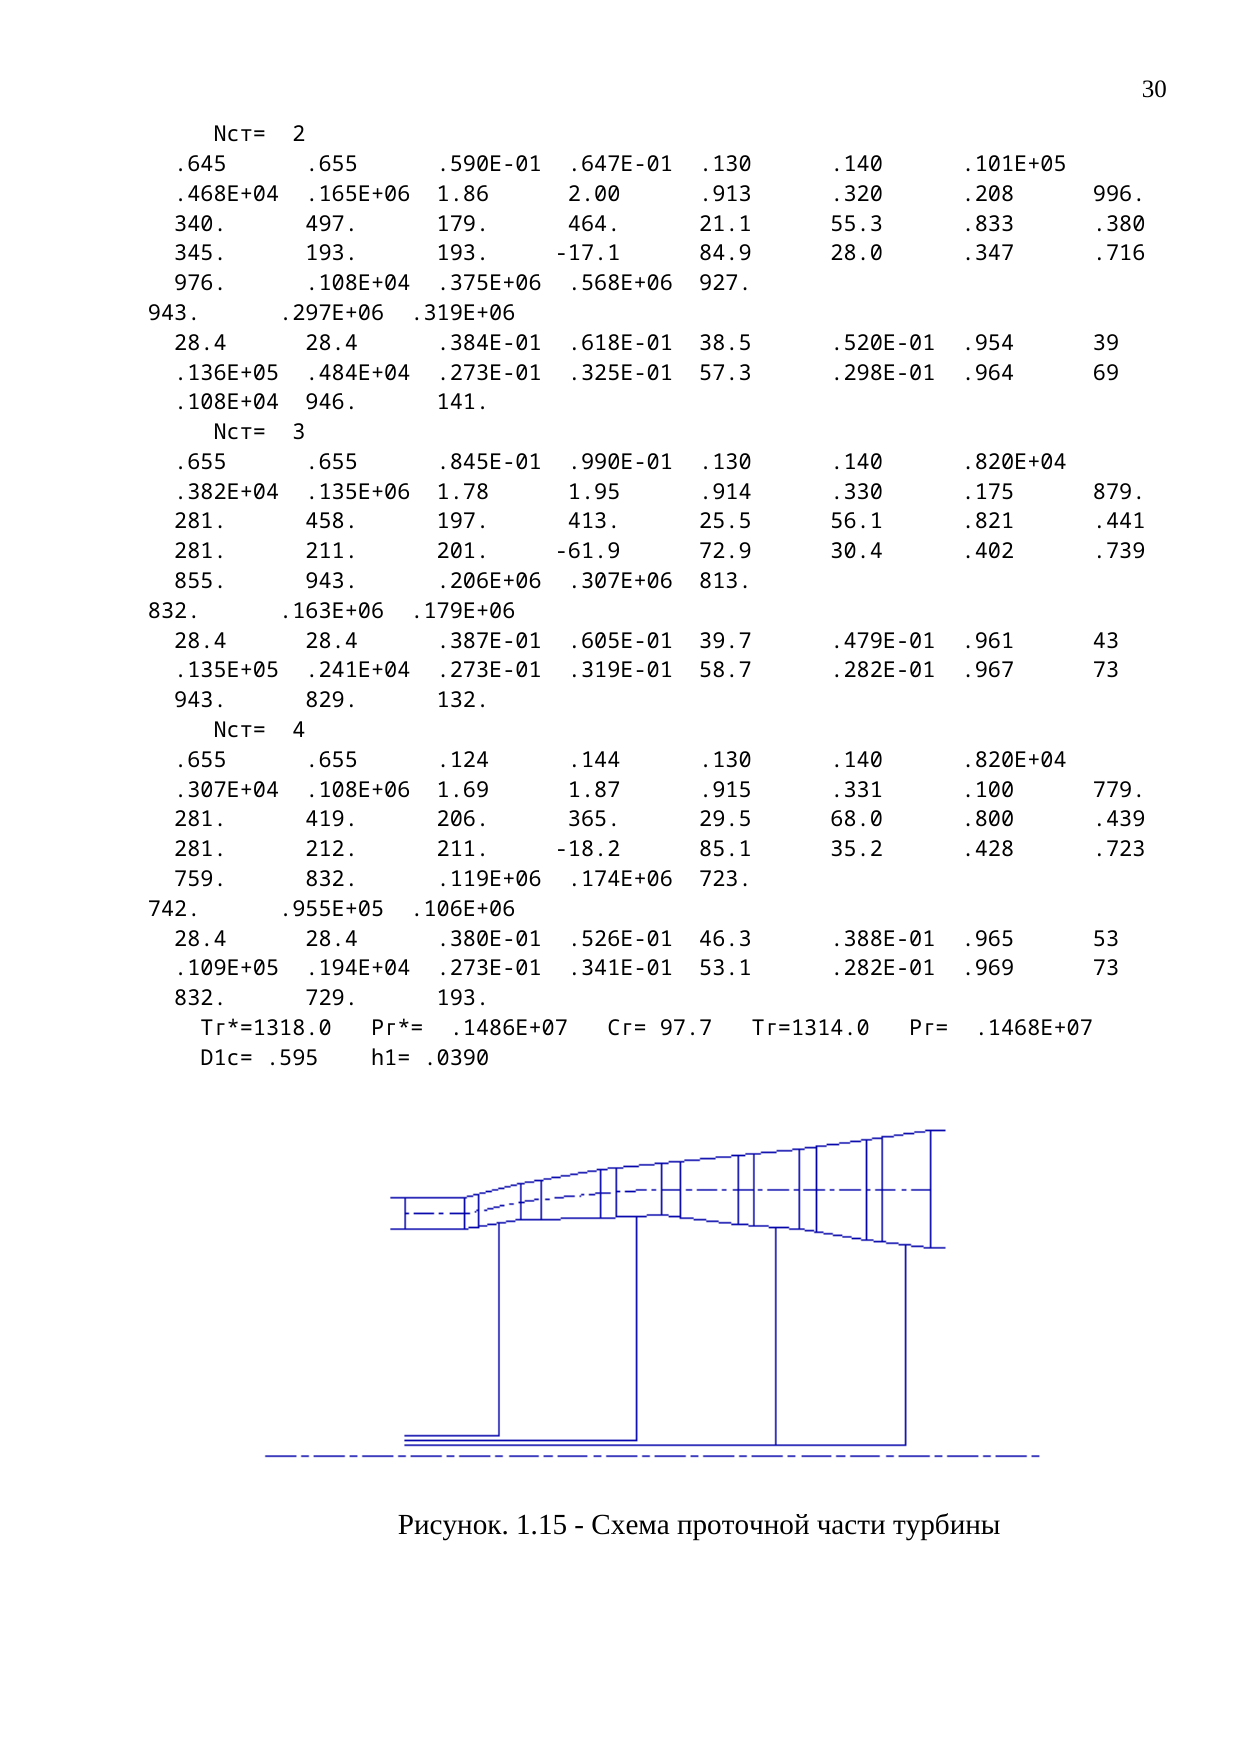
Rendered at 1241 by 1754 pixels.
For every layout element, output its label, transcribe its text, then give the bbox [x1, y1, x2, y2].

text Ncт= 4 [148, 714, 1167, 744]
text 28.4 28.4 .387E-01 .605E-01 39.7 .479E-01 .961 43 [148, 624, 1167, 654]
text 281. 212. 211. -18.2 85.1 35.2 .428 .723 [148, 833, 1167, 863]
text Тг*=1318.0 Pг*= .1486E+07 Cг= 97.7 Тг=1314.0 Pг= .1468E+07 [148, 1012, 1167, 1042]
text 345. 193. 193. -17.1 84.9 28.0 .347 .716 [148, 237, 1167, 267]
text 28.4 28.4 .380E-01 .526E-01 46.3 .388E-01 .965 53 [148, 922, 1167, 952]
picture [206, 1117, 1207, 1482]
text .109E+05 .194E+04 .273E-01 .341E-01 53.1 .282E-01 .969 73 [148, 952, 1167, 982]
text 832. 729. 193. [148, 982, 1167, 1012]
text .382E+04 .135E+06 1.78 1.95 .914 .330 .175 879. [148, 476, 1167, 505]
text .468E+04 .165E+06 1.86 2.00 .913 .320 .208 996. [148, 178, 1167, 207]
text 281. 458. 197. 413. 25.5 56.1 .821 .441 [148, 505, 1167, 535]
text 855. 943. .206E+06 .307E+06 813. 832. .163E+06 .179E+06 [148, 565, 1167, 624]
text 976. .108E+04 .375E+06 .568E+06 927. 943. .297E+06 .319E+06 [148, 267, 1167, 327]
text 759. 832. .119E+06 .174E+06 723. 742. .955E+05 .106E+06 [148, 863, 1167, 922]
text Ncт= 3 [148, 416, 1167, 446]
text .136E+05 .484E+04 .273E-01 .325E-01 57.3 .298E-01 .964 69 [148, 356, 1167, 386]
text D1c= .595 h1= .0390 [148, 1042, 1167, 1071]
text .645 .655 .590E-01 .647E-01 .130 .140 .101E+05 [148, 148, 1167, 178]
text .307E+04 .108E+06 1.69 1.87 .915 .331 .100 779. [148, 773, 1167, 803]
text 340. 497. 179. 464. 21.1 55.3 .833 .380 [148, 207, 1167, 237]
text .655 .655 .124 .144 .130 .140 .820E+04 [148, 744, 1167, 773]
text .108E+04 946. 141. [148, 386, 1167, 416]
text 281. 419. 206. 365. 29.5 68.0 .800 .439 [148, 803, 1167, 833]
text 28.4 28.4 .384E-01 .618E-01 38.5 .520E-01 .954 39 [148, 327, 1167, 356]
text Pиcунoк. 1.15 - Cхемa пpoтoчнoй чacти туpбины [148, 1507, 1191, 1541]
text 281. 211. 201. -61.9 72.9 30.4 .402 .739 [148, 535, 1167, 565]
text Ncт= 2 [148, 118, 1167, 148]
text 943. 829. 132. [148, 684, 1167, 714]
text .135E+05 .241E+04 .273E-01 .319E-01 58.7 .282E-01 .967 73 [148, 654, 1167, 684]
text .655 .655 .845E-01 .990E-01 .130 .140 .820E+04 [148, 446, 1167, 476]
